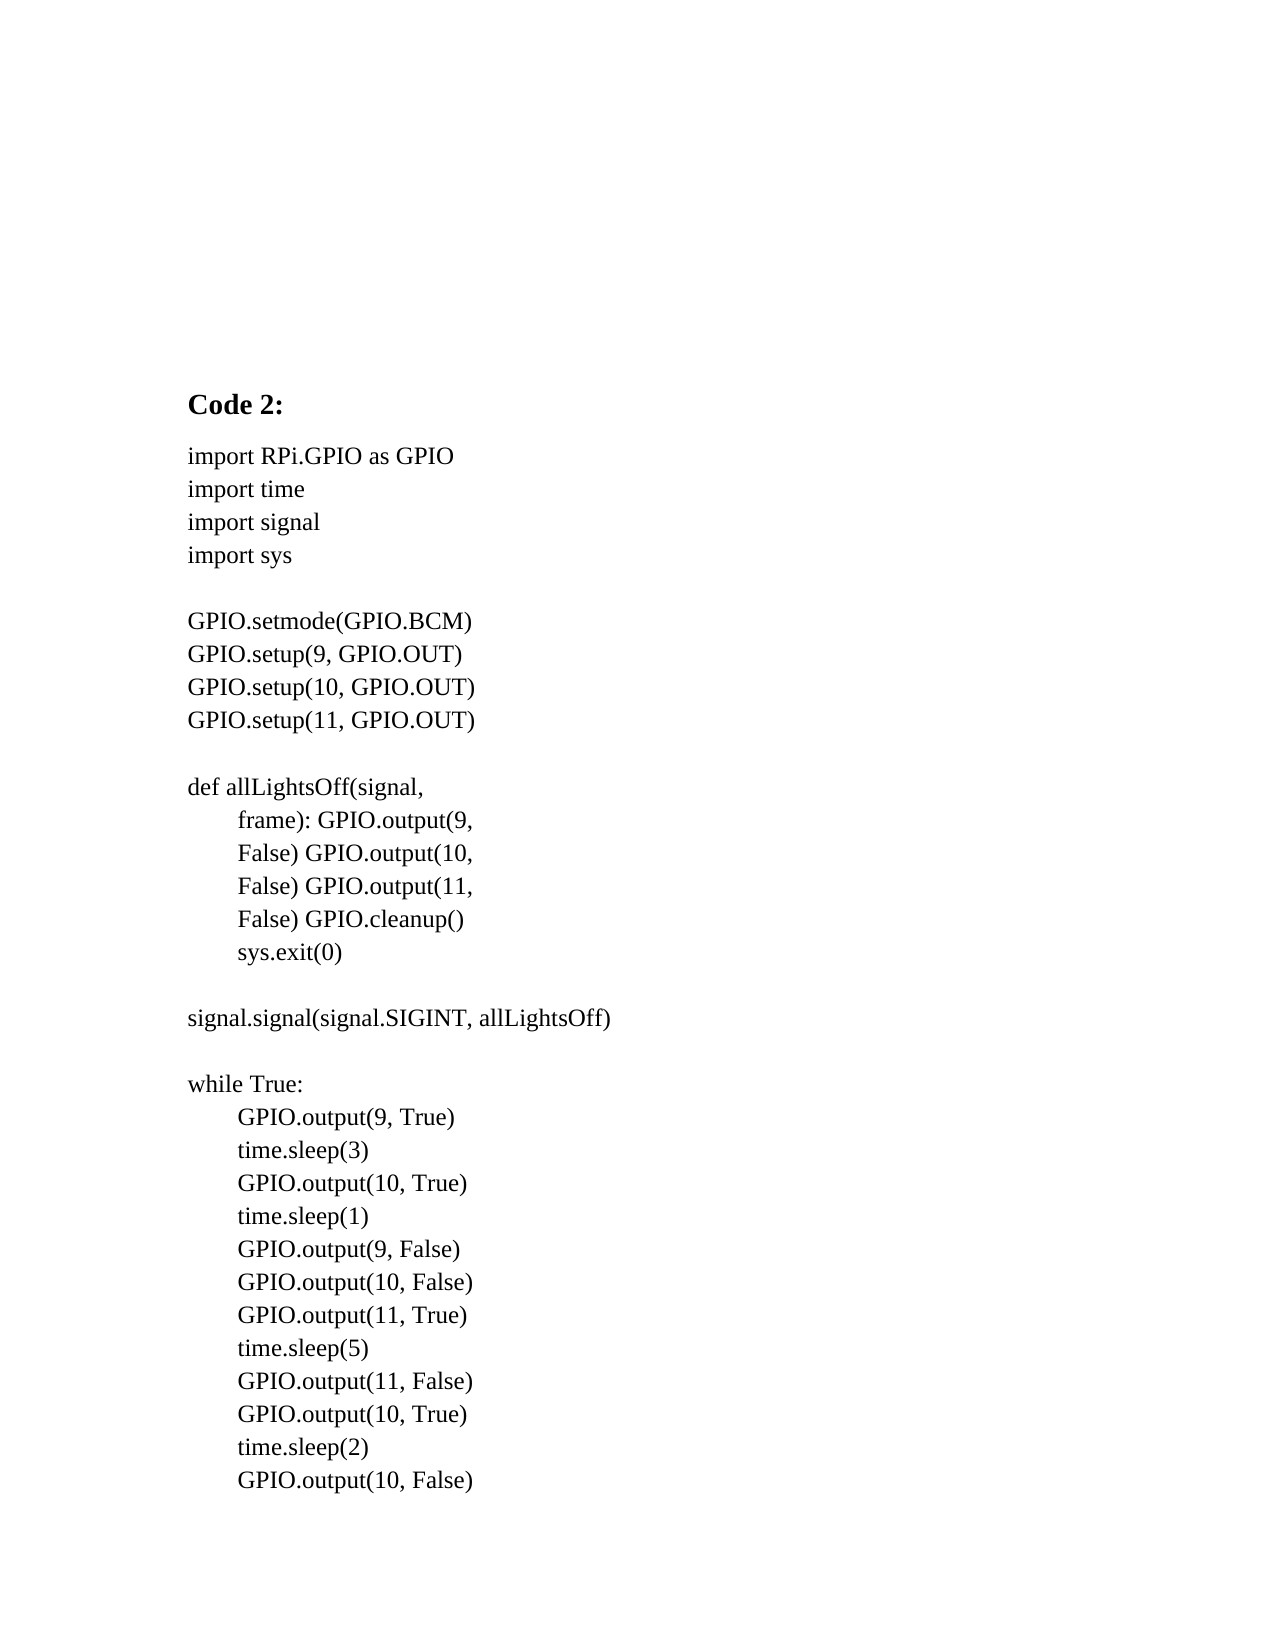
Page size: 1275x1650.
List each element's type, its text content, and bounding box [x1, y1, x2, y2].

text signal.signal(signal.SIGINT, allLightsOff) while True: [187, 973, 613, 1106]
text import signal import sys [187, 507, 322, 569]
text GPIO.output(9, True) [237, 1106, 1142, 1131]
text def allLightsOff(signal, frame): GPIO.output(9, False) GPIO.output(10, False) GPIO.output(11, False) GPIO.cleanup() sys.exit(0) [187, 772, 503, 966]
text GPIO.setmode(GPIO.BCM) GPIO.setup(9, GPIO.OUT) GPIO.setup(10, GPIO.OUT) GPIO.setup(11, GPIO.OUT) [187, 606, 476, 734]
subtitle Code 2: [187, 387, 1142, 420]
text import RPi.GPIO as GPIO import time [187, 441, 456, 503]
text time.sleep(3) GPIO.output(10, True) time.sleep(1) GPIO.output(9, False) GPIO.output(10, False) GPIO.output(11, True) time.sleep(5) GPIO.output(11, False) GPIO.output(10, True) time.sleep(2) GPIO.output(10, False) [237, 1135, 474, 1494]
